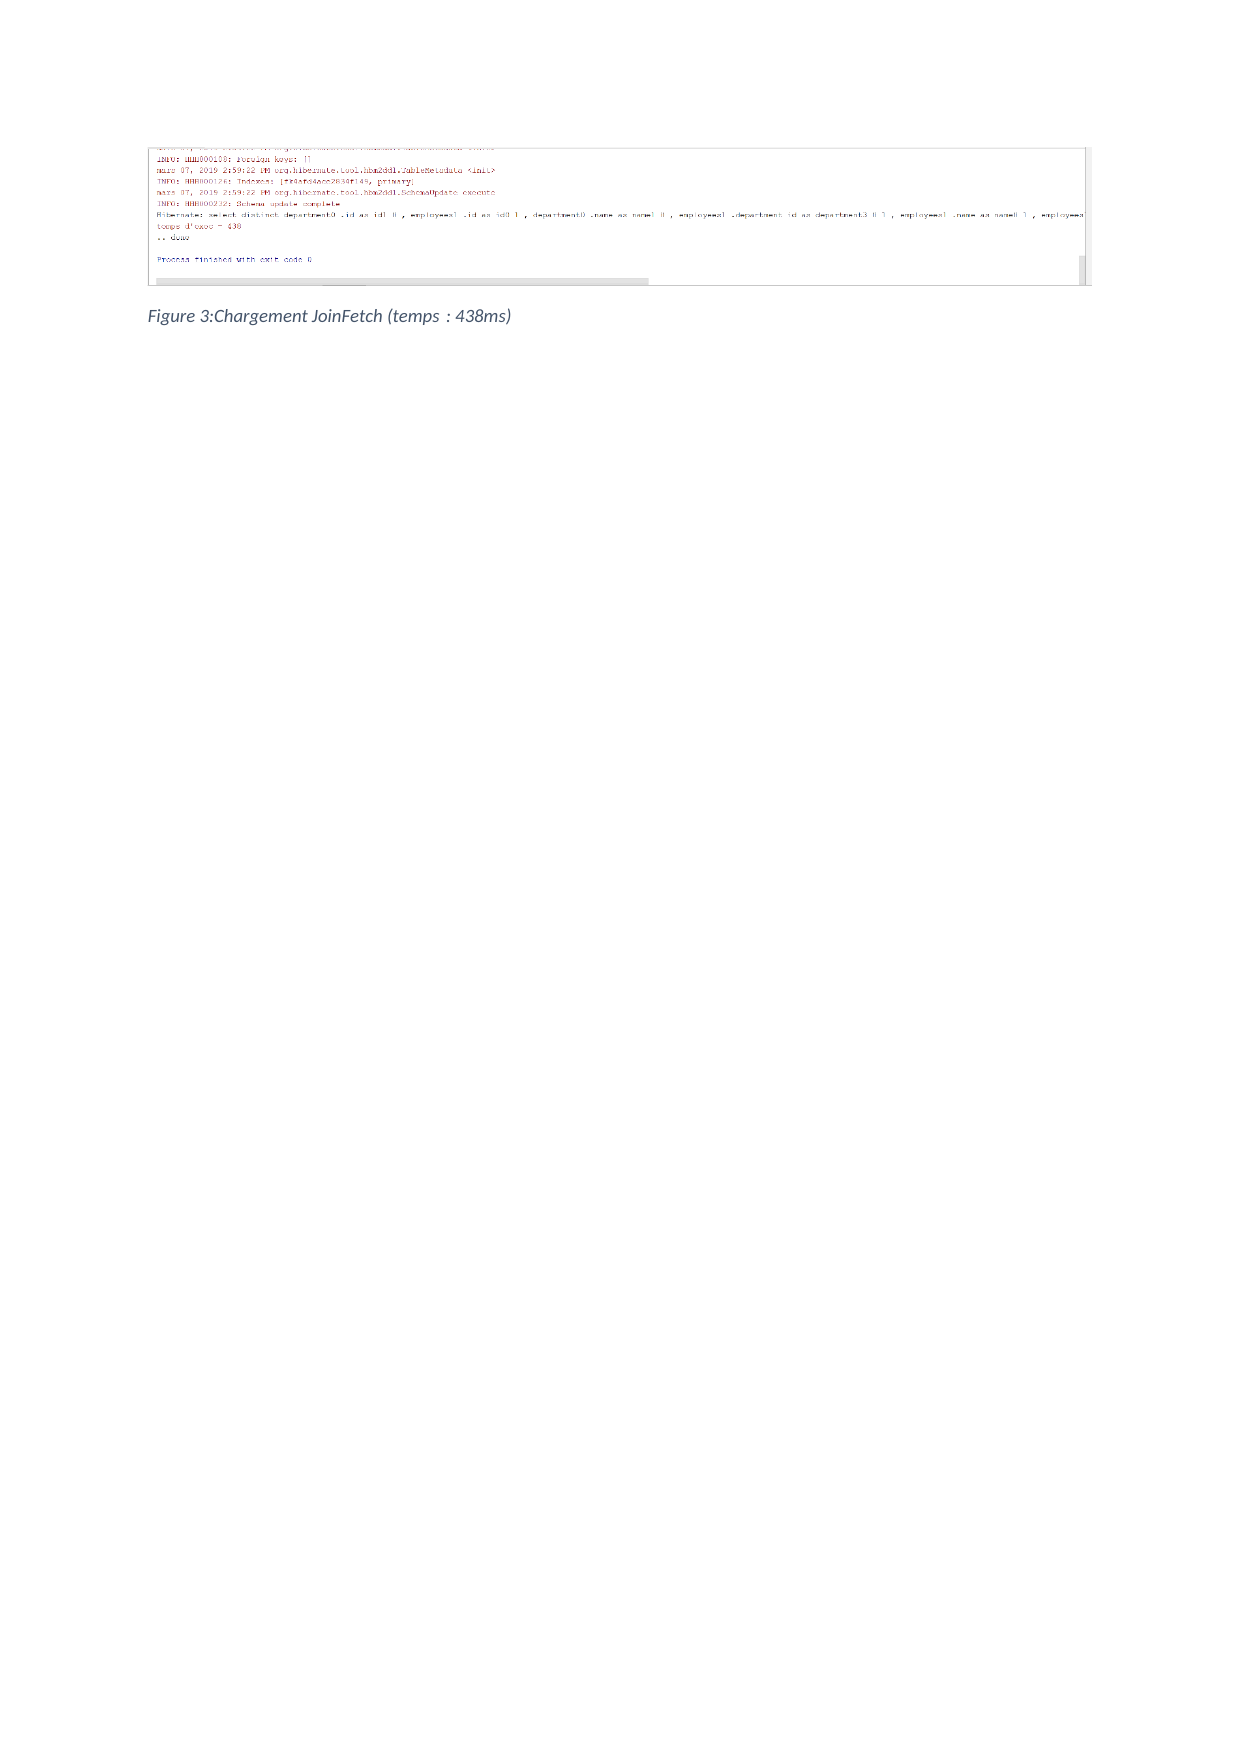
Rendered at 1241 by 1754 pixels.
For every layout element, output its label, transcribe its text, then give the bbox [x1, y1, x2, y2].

picture [147, 147, 1092, 286]
text Figure 3:Chargement JoinFetch (temps : 438ms) [148, 304, 1093, 327]
